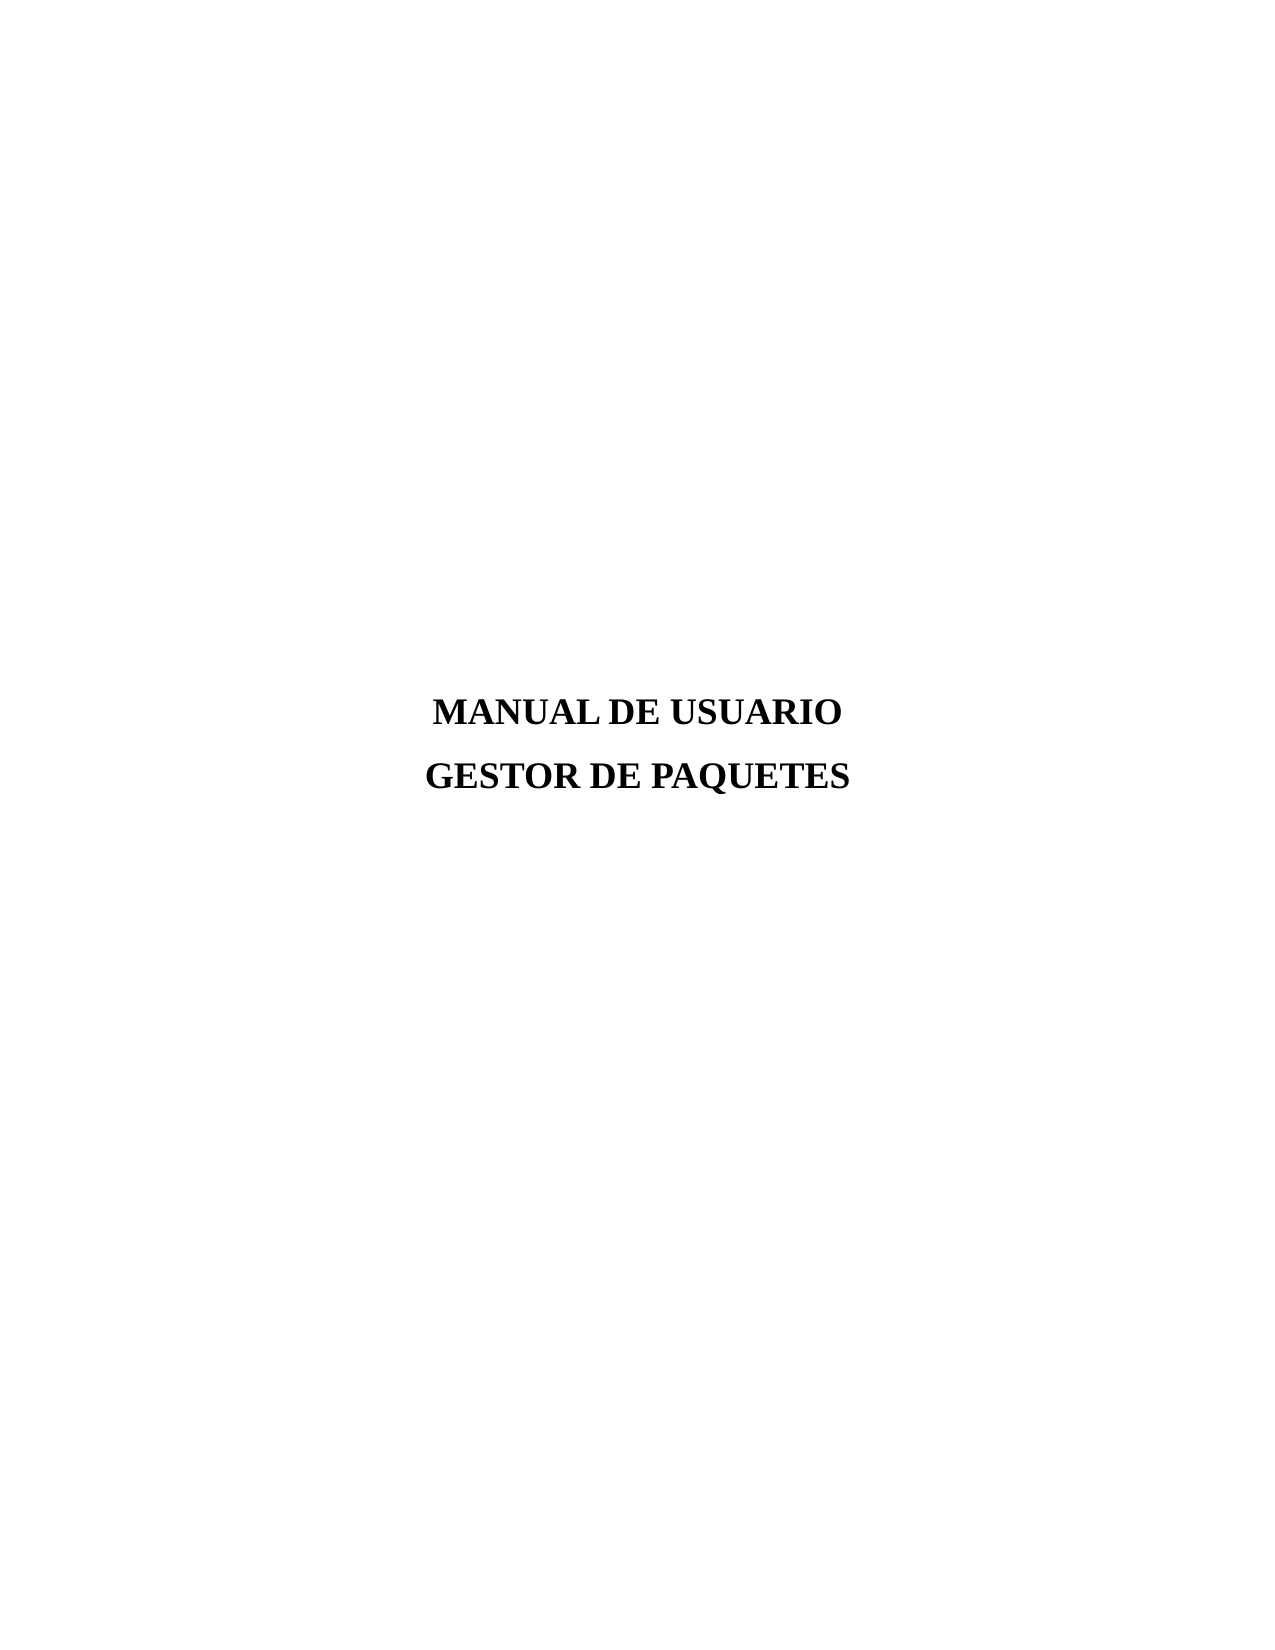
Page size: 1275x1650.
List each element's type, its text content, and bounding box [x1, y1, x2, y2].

text MANUAL DE USUARIO [118, 689, 1157, 732]
text GESTOR DE PAQUETES [118, 753, 1157, 797]
